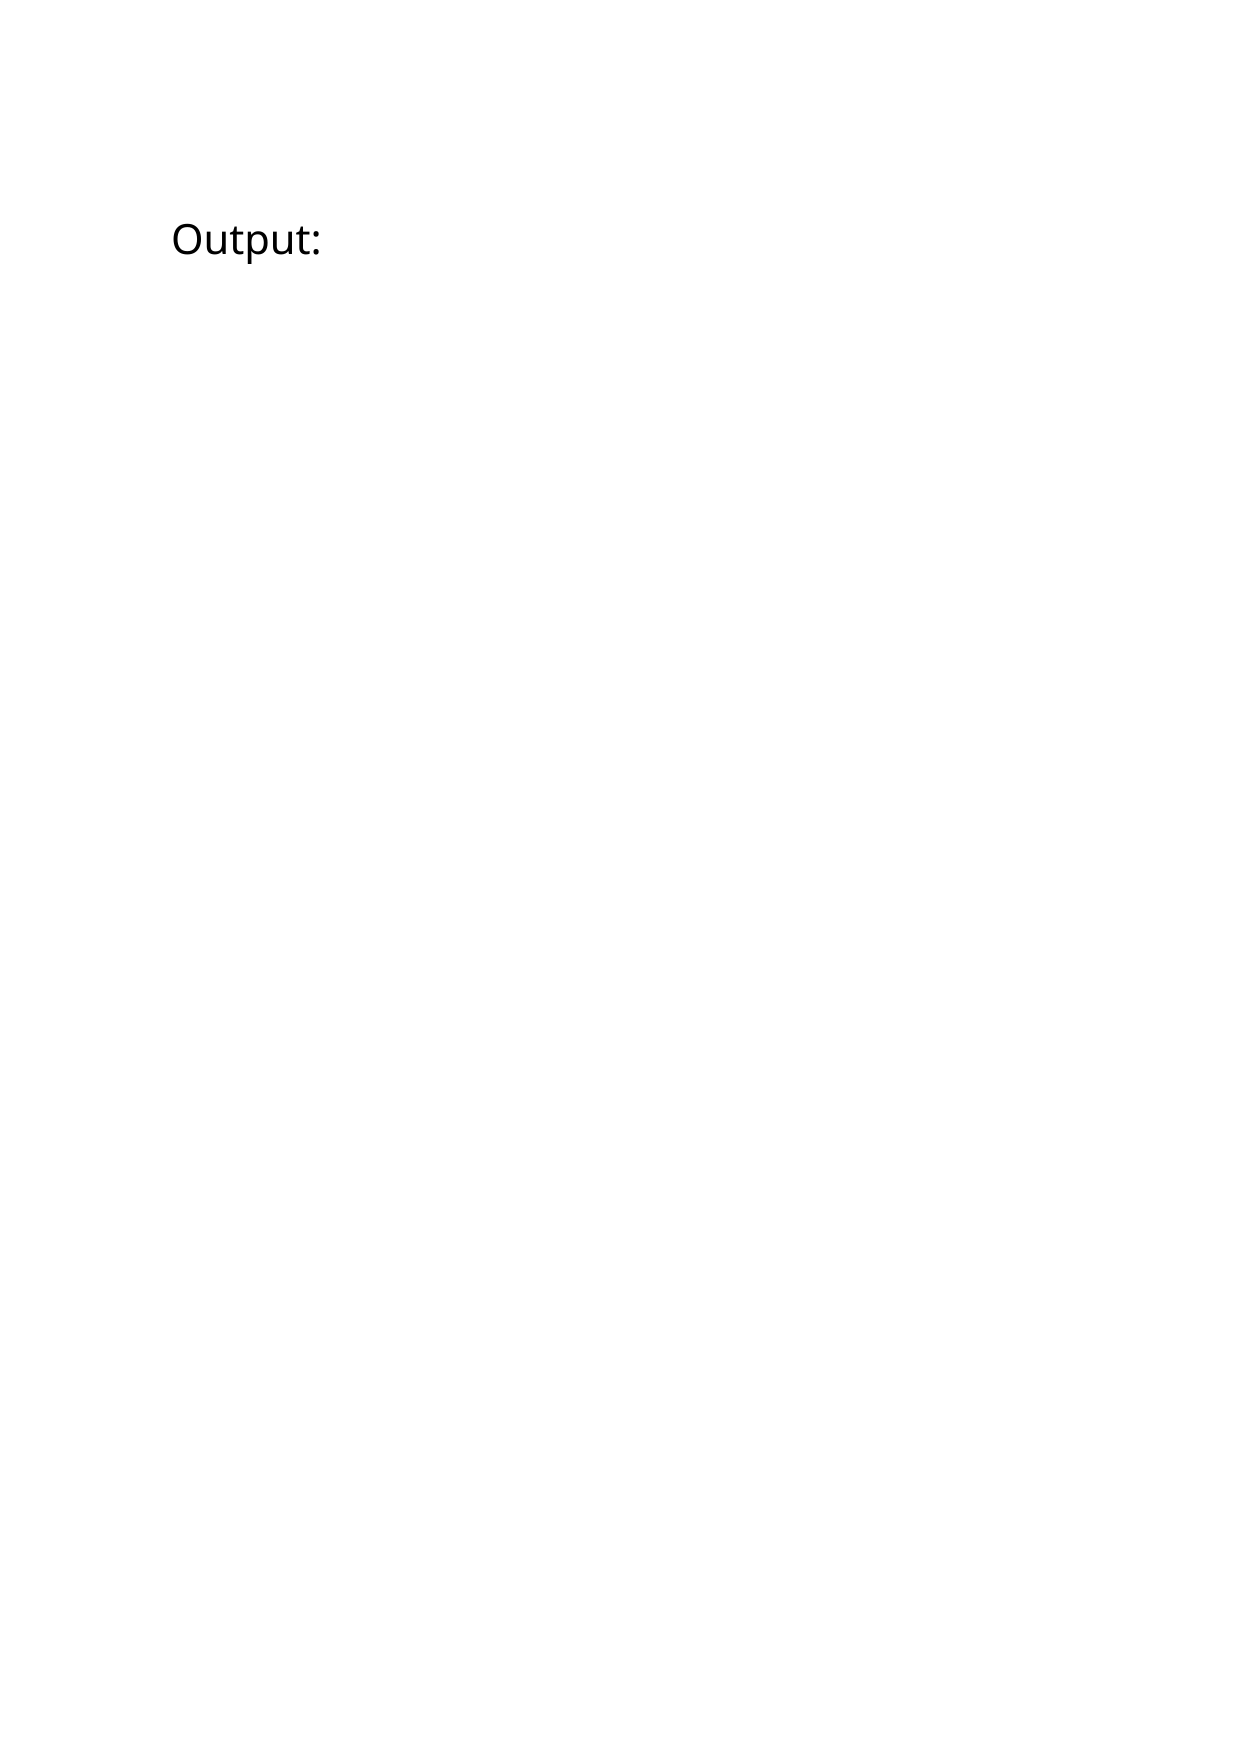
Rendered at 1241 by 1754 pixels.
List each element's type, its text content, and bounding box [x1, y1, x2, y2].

subtitle Output: [150, 210, 1203, 267]
